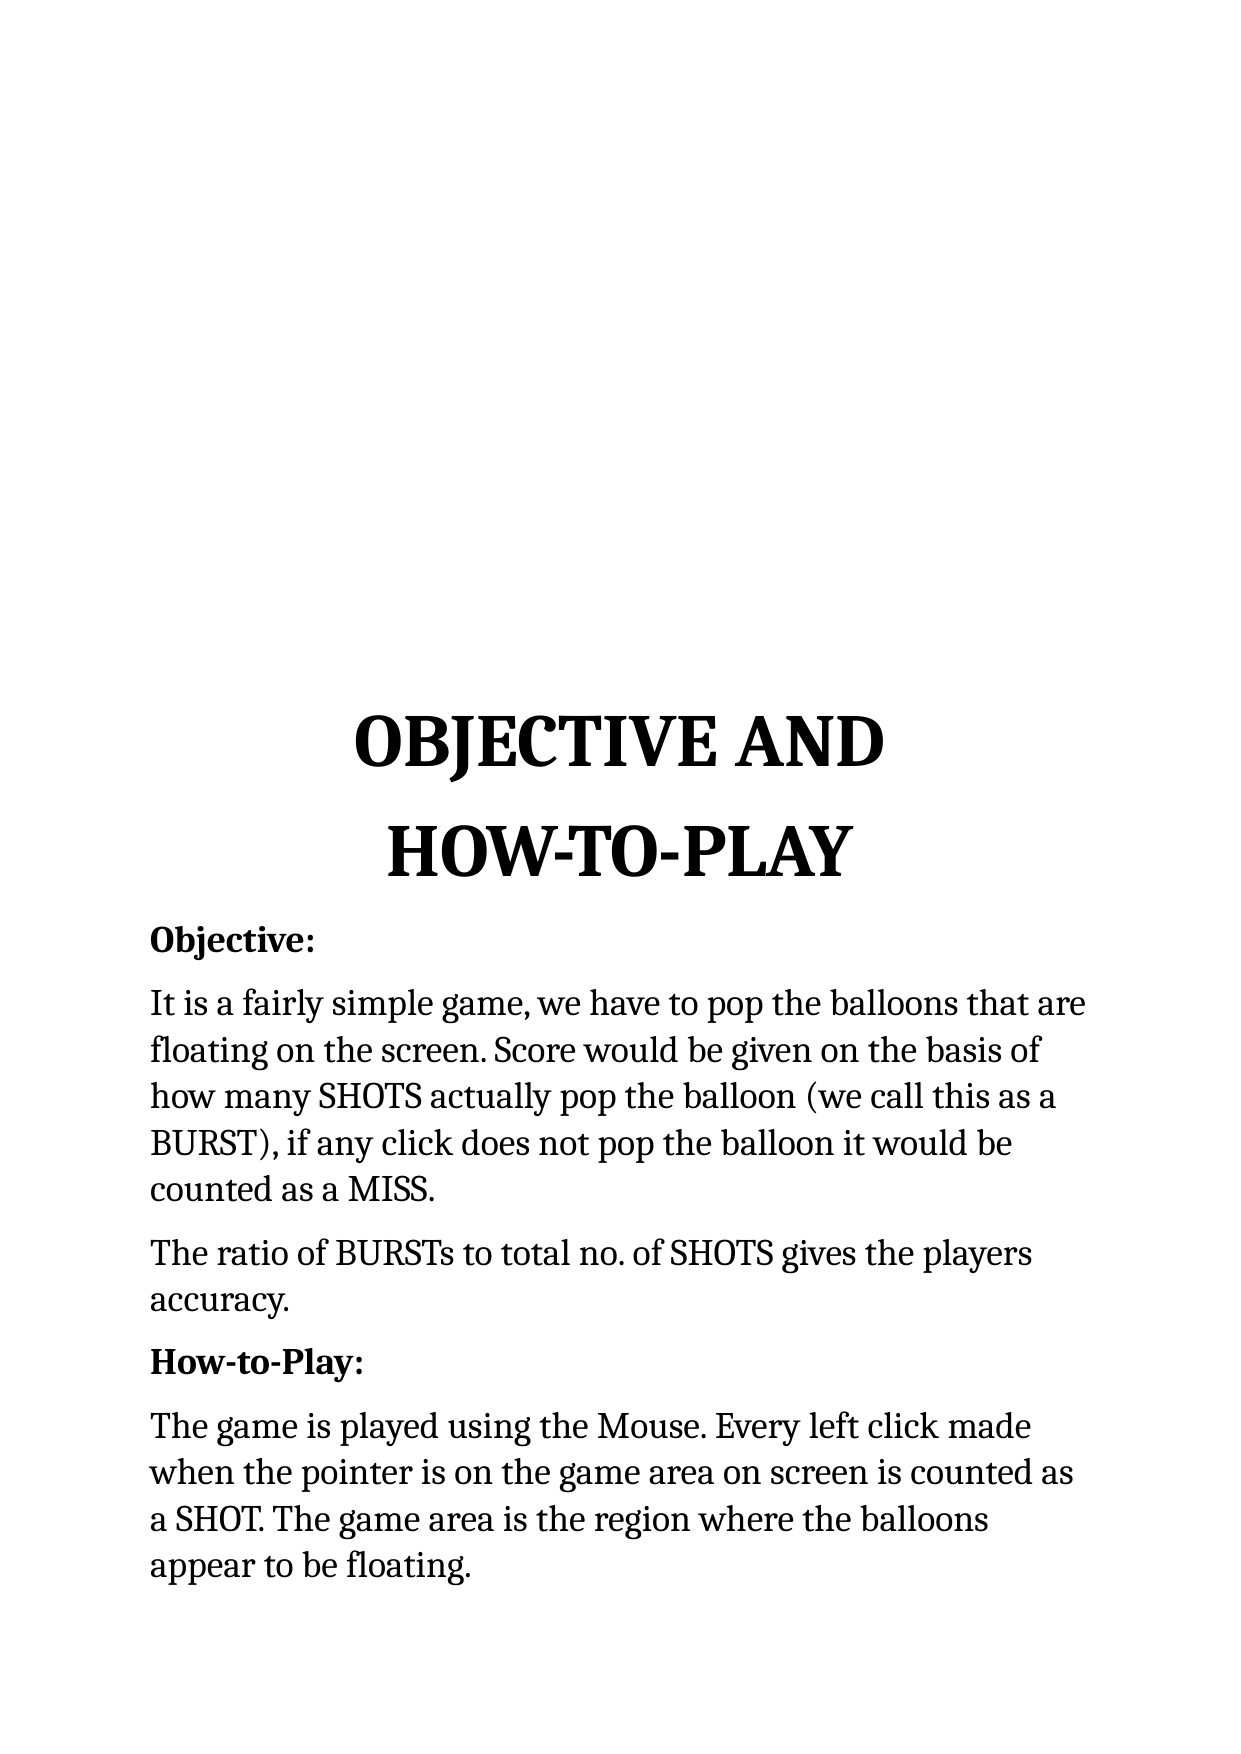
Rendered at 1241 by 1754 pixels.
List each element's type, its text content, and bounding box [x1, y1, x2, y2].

text It is a fairly simple game, we have to pop the balloons that are floating on the screen. Score would be given on the basis of how many SHOTS actually pop the balloon (we call this as a BURST), if any click does not pop the balloon it would be counted as a MISS. [150, 982, 1090, 1211]
text The ratio of BURSTs to total no. of SHOTS gives the players accuracy. [150, 1231, 1090, 1321]
text Objective: [150, 918, 1090, 962]
text How-to-Play: [150, 1341, 1090, 1384]
text The game is played using the Mouse. Every left click made when the pointer is on the game area on screen is counted as a SHOT. The game area is the region where the balloons appear to be floating. [150, 1404, 1090, 1587]
text OBJECTIVE AND [150, 699, 1090, 785]
text HOW-TO-PLAY [150, 809, 1090, 895]
